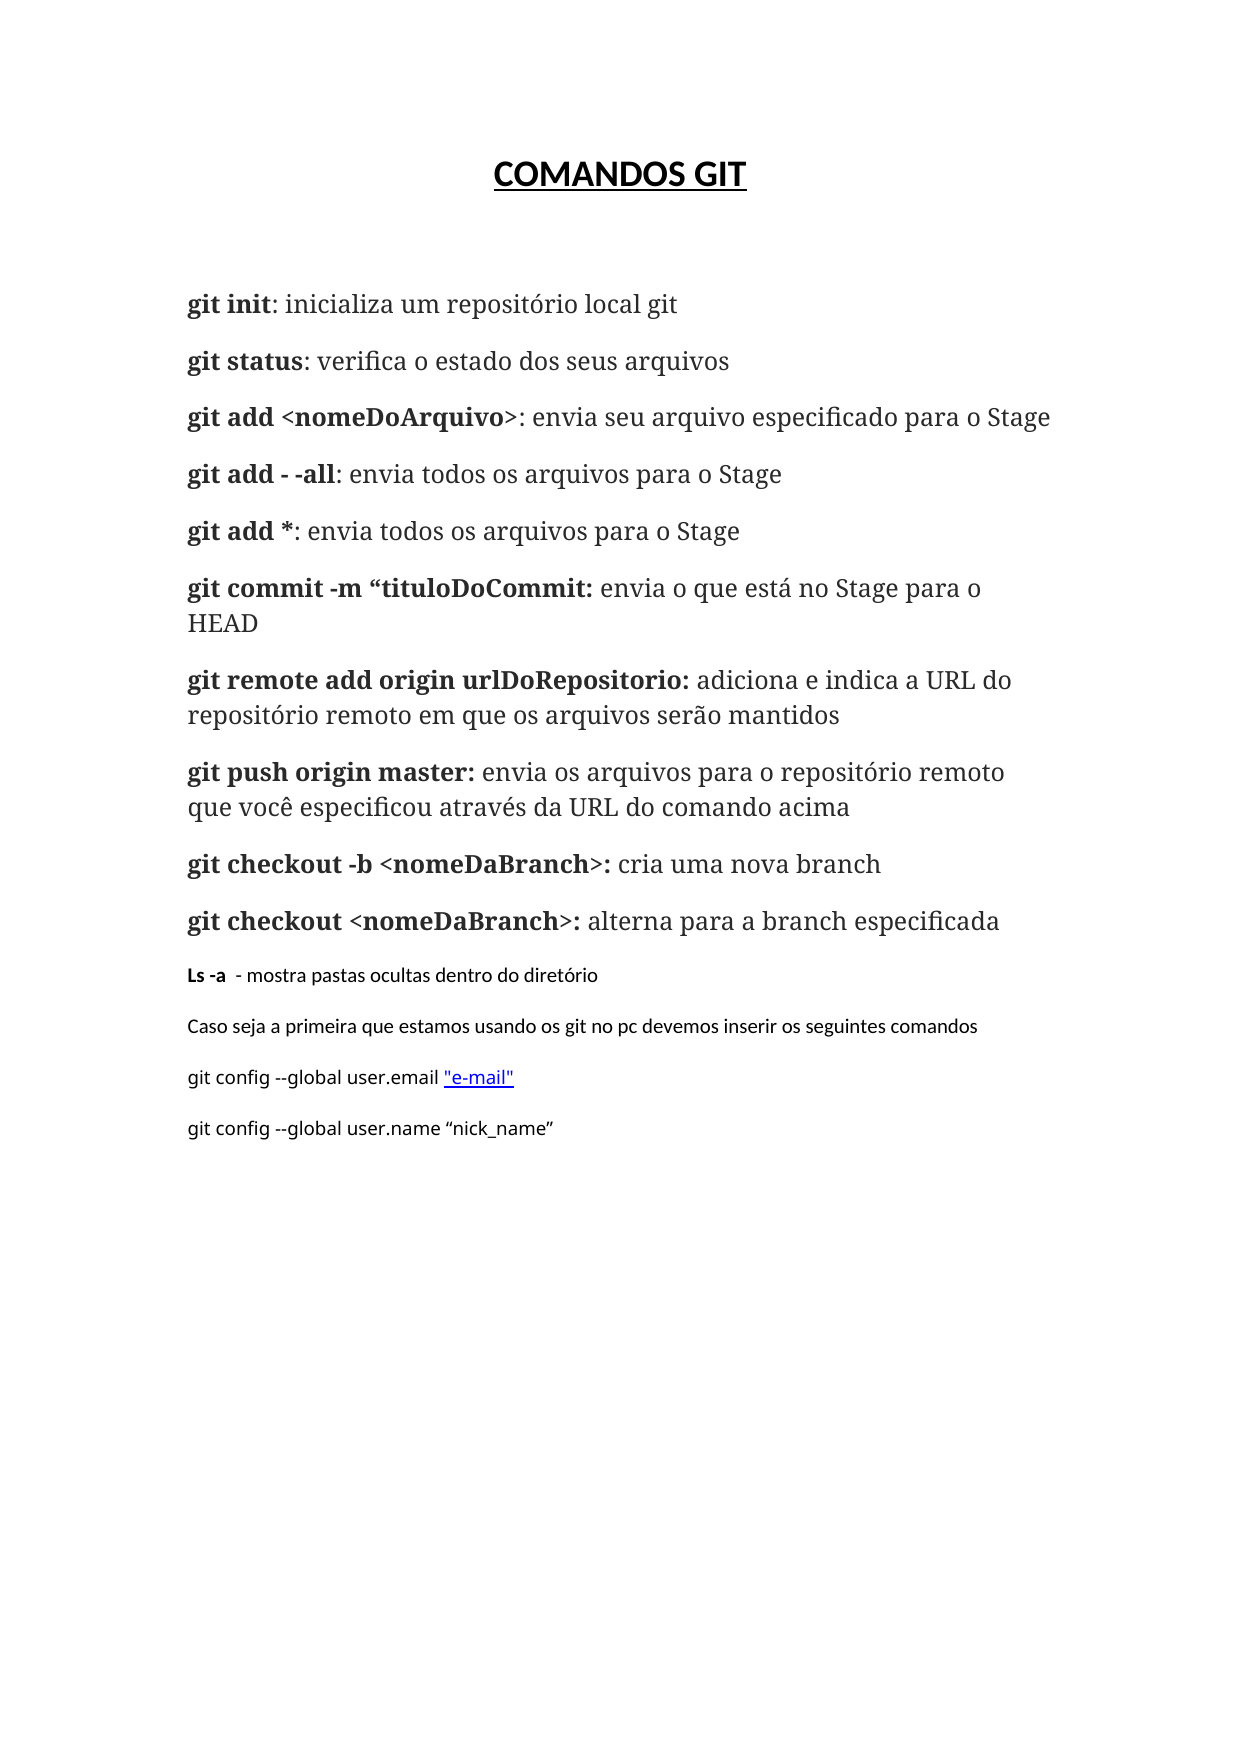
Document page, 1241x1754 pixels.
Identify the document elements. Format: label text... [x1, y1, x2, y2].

list git init: inicializa um repositório local git [187, 285, 1053, 320]
text Caso seja a primeira que estamos usando os git no pc devemos inserir os seguintes comandos [187, 1013, 1053, 1039]
list git checkout <nomeDaBranch>: alterna para a branch especificada [187, 902, 1053, 937]
list git status: verifica o estado dos seus arquivos [187, 342, 1053, 377]
list git add *: envia todos os arquivos para o Stage [187, 513, 1053, 548]
text git config --global user.name “nick_name” [187, 1115, 1053, 1141]
list git commit -m “tituloDoCommit: envia o que está no Stage para o HEAD [187, 570, 1053, 640]
list git add - -all: envia todos os arquivos para o Stage [187, 456, 1053, 491]
text Ls -a - mostra pastas ocultas dentro do diretório [187, 963, 1053, 988]
text COMANDOS GIT [187, 150, 1053, 196]
text git config --global user.email "e-mail" [187, 1064, 1053, 1090]
list git checkout -b <nomeDaBranch>: cria uma nova branch [187, 845, 1053, 880]
list git push origin master: envia os arquivos para o repositório remoto que você especificou através da URL do comando acima [187, 753, 1053, 823]
list git remote add origin urlDoRepositorio: adiciona e indica a URL do repositório remoto em que os arquivos serão mantidos [187, 662, 1053, 732]
